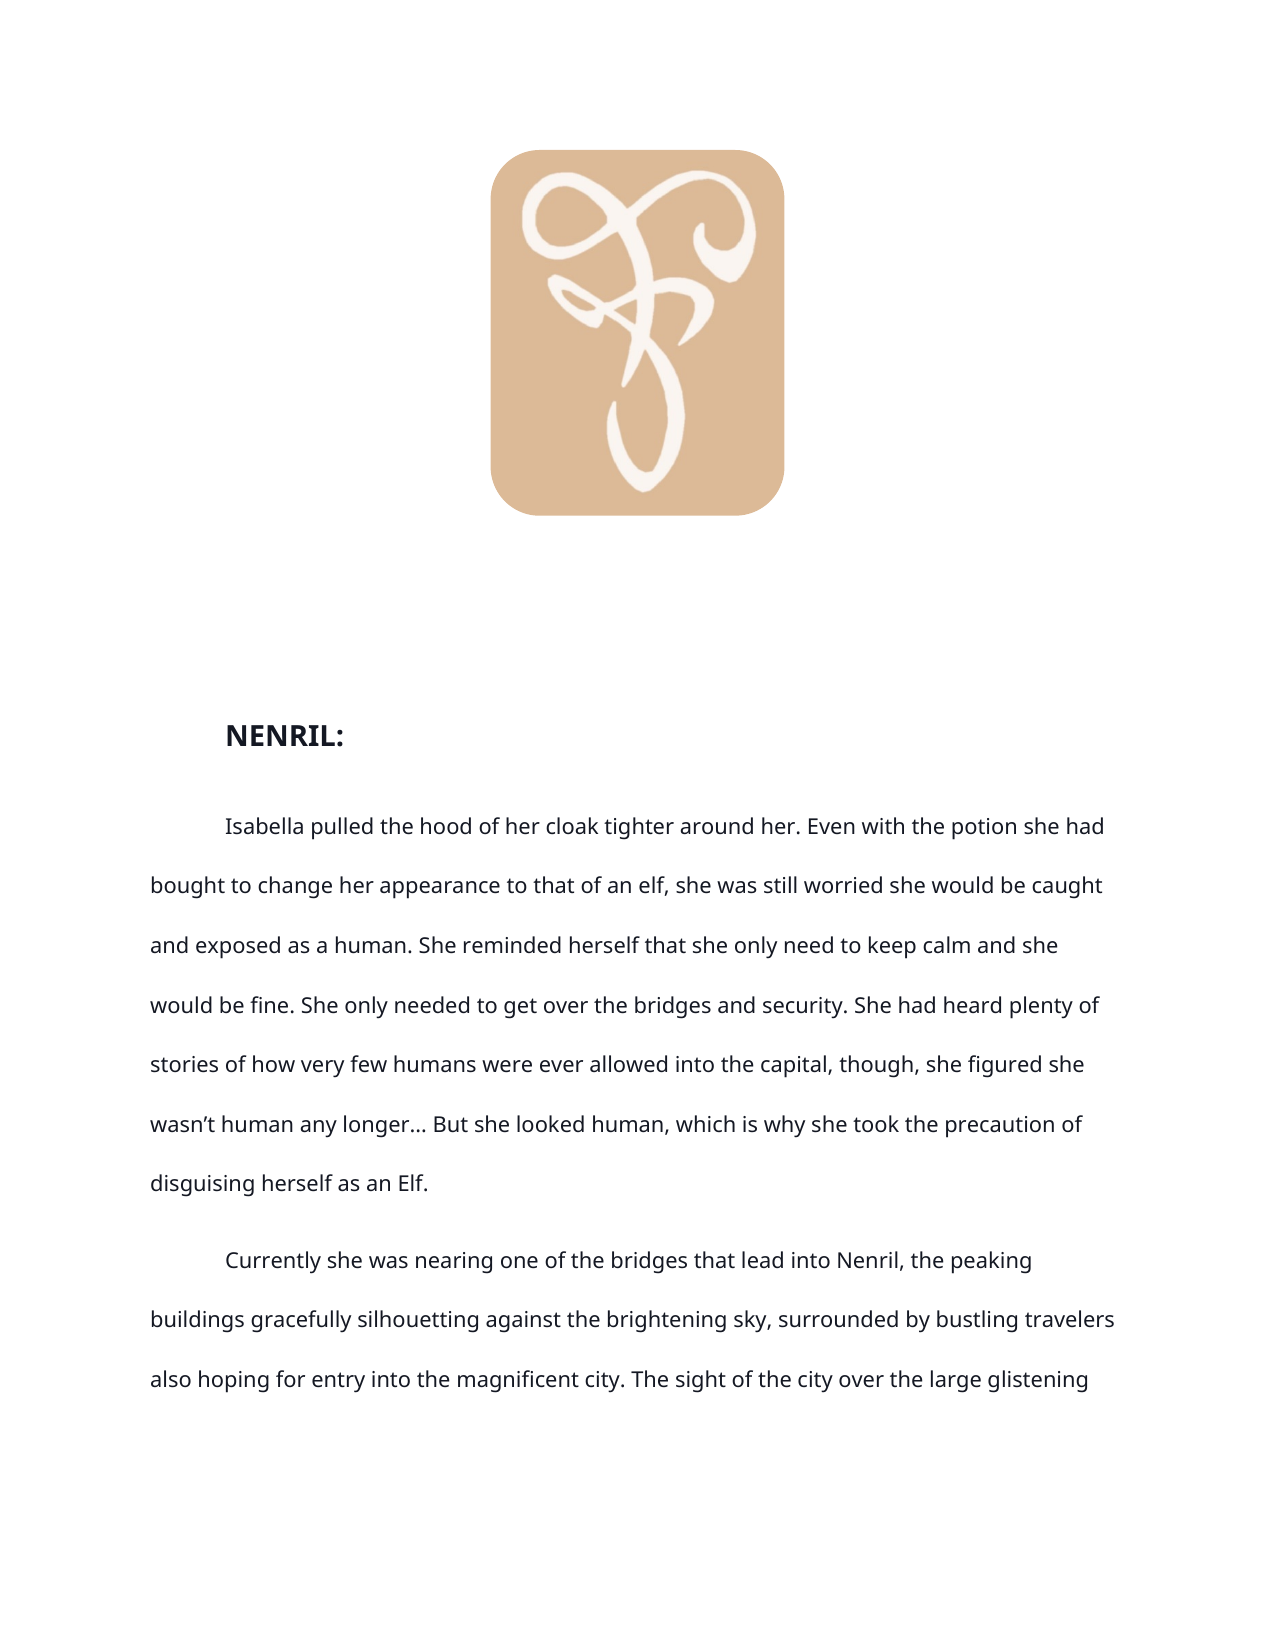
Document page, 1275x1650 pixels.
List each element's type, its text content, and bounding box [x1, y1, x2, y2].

picture [490, 149, 785, 516]
text NENRIL: [150, 715, 1125, 754]
text Isabella pulled the hood of her cloak tighter around her. Even with the potion she had bought to change her appearance to that of an elf, she was still worried she would be caught and exposed as a human. She reminded herself that she only need to keep calm and she would be fine. She only needed to get over the bridges and security. She had heard plenty of stories of how very few humans were ever allowed into the capital, though, she figured she wasn’t human any longer… But she looked human, which is why she took the precaution of disguising herself as an Elf. [150, 811, 1125, 1198]
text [150, 1244, 1125, 1393]
